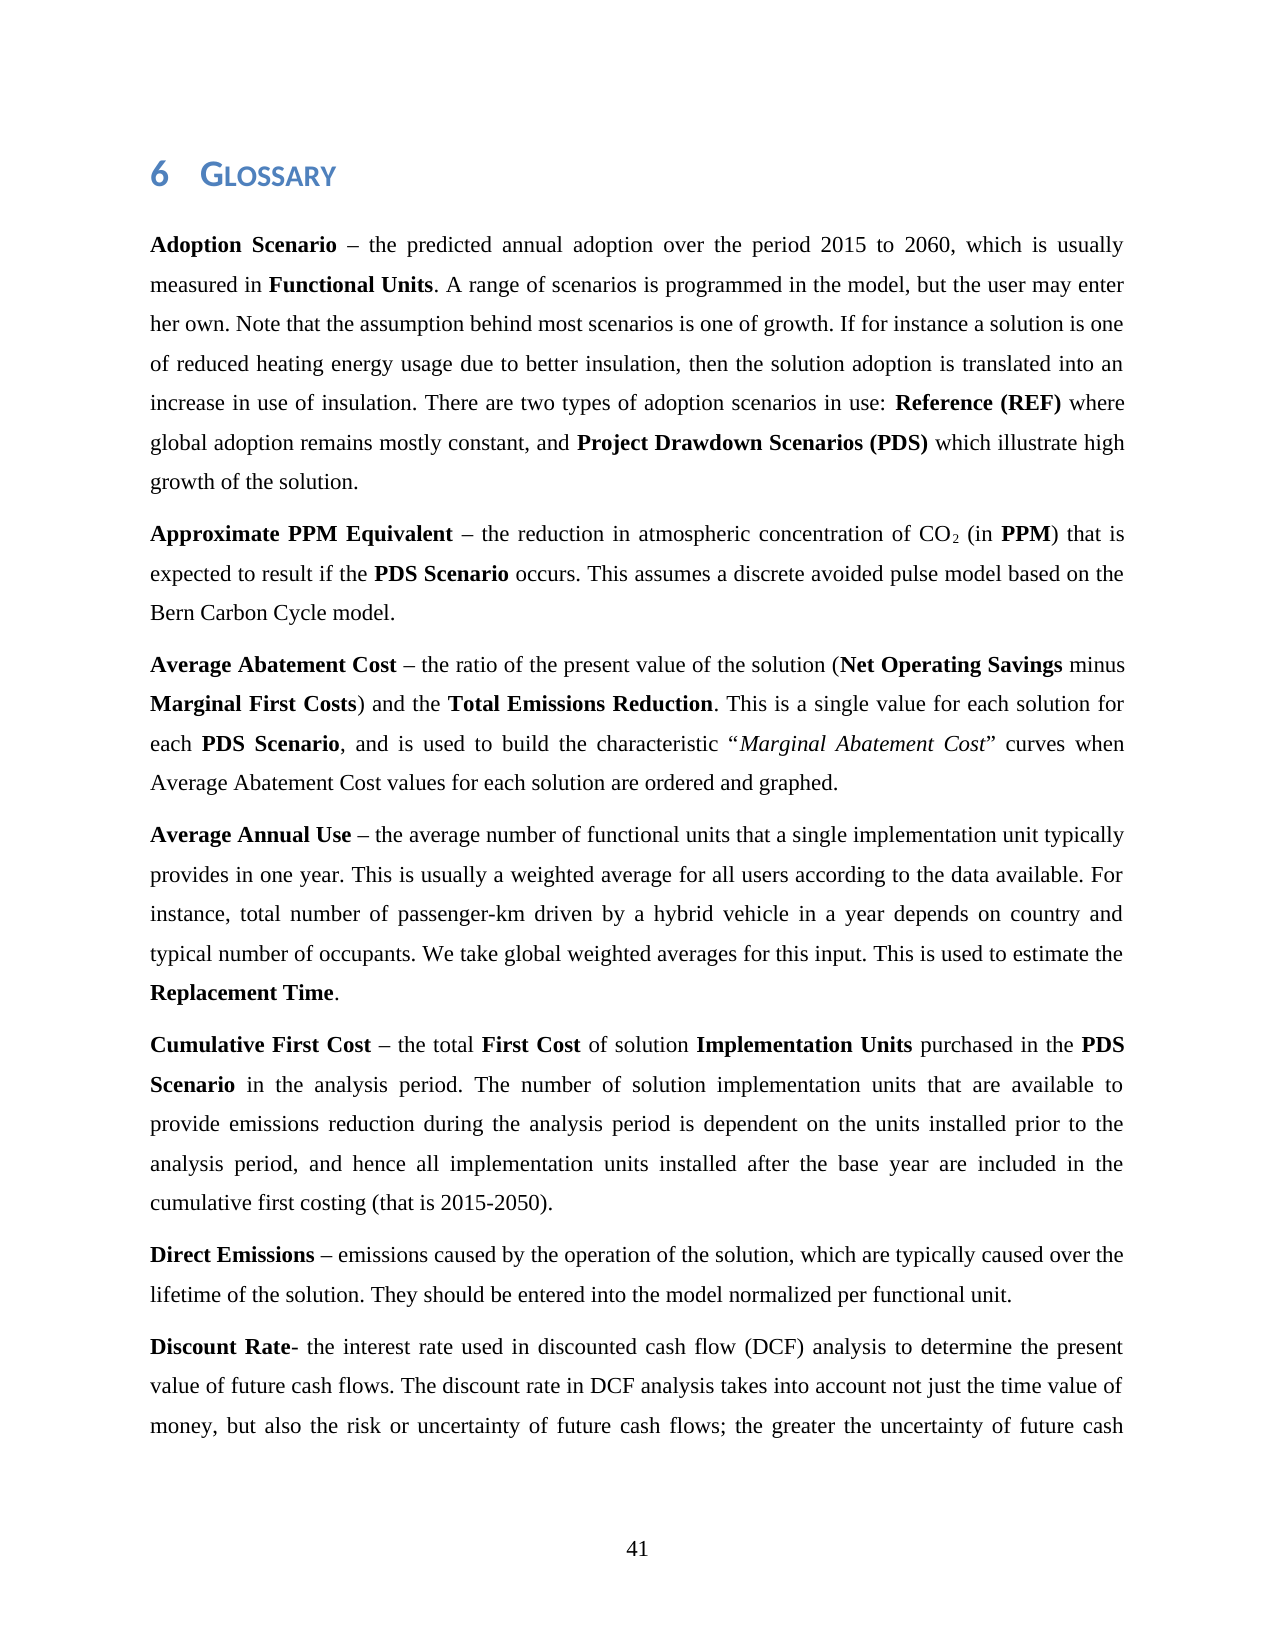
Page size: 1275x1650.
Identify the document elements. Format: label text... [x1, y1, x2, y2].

subtitle Glossary [150, 150, 1125, 196]
text Direct Emissions – emissions caused by the operation of the solution, which are typically caused over the lifetime of the solution. They should be entered into the model normalized per functional unit. [150, 1241, 1125, 1307]
text Average Annual Use – the average number of functional units that a single implementation unit typically provides in one year. This is usually a weighted average for all users according to the data available. For instance, total number of passenger-km driven by a hybrid vehicle in a year depends on country and typical number of occupants. We take global weighted averages for this input. This is used to estimate the Replacement Time. [150, 821, 1125, 1006]
text Cumulative First Cost – the total First Cost of solution Implementation Units purchased in the PDS Scenario in the analysis period. The number of solution implementation units that are available to provide emissions reduction during the analysis period is dependent on the units installed prior to the analysis period, and hence all implementation units installed after the base year are included in the cumulative first costing (that is 2015-2050). [150, 1031, 1125, 1216]
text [150, 1333, 1125, 1438]
text Approximate PPM Equivalent – the reduction in atmospheric concentration of CO2 (in PPM) that is expected to result if the PDS Scenario occurs. This assumes a discrete avoided pulse model based on the Bern Carbon Cycle model. [150, 520, 1125, 625]
text Adoption Scenario – the predicted annual adoption over the period 2015 to 2060, which is usually measured in Functional Units. A range of scenarios is programmed in the model, but the user may enter her own. Note that the assumption behind most scenarios is one of growth. If for instance a solution is one of reduced heating energy usage due to better insulation, then the solution adoption is translated into an increase in use of insulation. There are two types of adoption scenarios in use: Reference (REF) where global adoption remains mostly constant, and Project Drawdown Scenarios (PDS) which illustrate high growth of the solution. [150, 231, 1125, 494]
text Average Abatement Cost – the ratio of the present value of the solution (Net Operating Savings minus Marginal First Costs) and the Total Emissions Reduction. This is a single value for each solution for each PDS Scenario, and is used to build the characteristic “Marginal Abatement Cost” curves when Average Abatement Cost values for each solution are ordered and graphed. [150, 651, 1125, 796]
